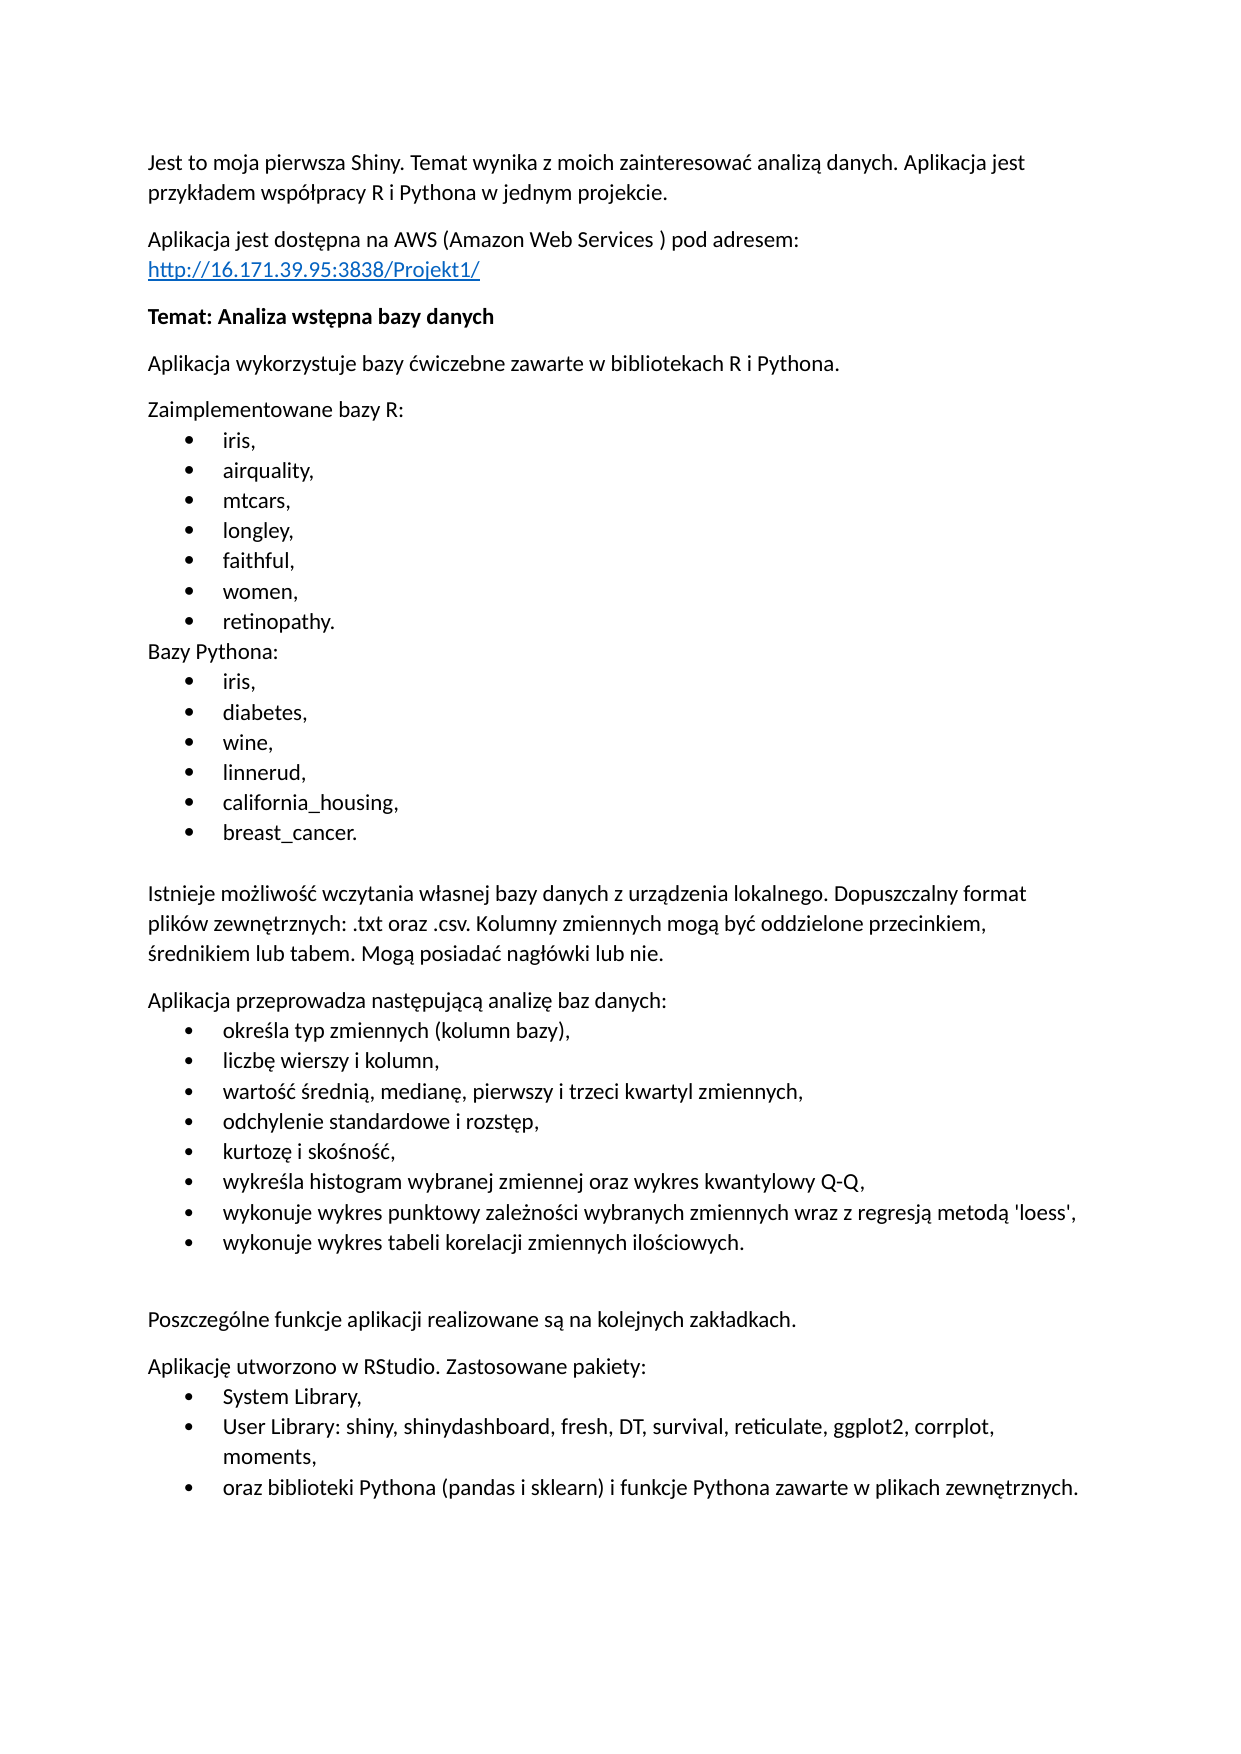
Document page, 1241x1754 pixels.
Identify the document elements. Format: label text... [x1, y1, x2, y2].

list iris, [185, 667, 1093, 695]
text Aplikację utworzono w RStudio. Zastosowane pakiety: [148, 1352, 1093, 1380]
list iris, [185, 426, 1093, 454]
text Temat: Analiza wstępna bazy danych [148, 302, 1093, 330]
list linnerud, [185, 758, 1093, 786]
list faithful, [185, 547, 1093, 574]
list women, [185, 577, 1093, 605]
text Istnieje możliwość wczytania własnej bazy danych z urządzenia lokalnego. Dopuszczalny format plików zewnętrznych: .txt oraz .csv. Kolumny zmiennych mogą być oddzielone przecinkiem, średnikiem lub tabem. Mogą posiadać nagłówki lub nie. [148, 879, 1093, 967]
text Aplikacja wykorzystuje bazy ćwiczebne zawarte w bibliotekach R i Pythona. [148, 349, 1093, 377]
list wykreśla histogram wybranej zmiennej oraz wykres kwantylowy Q-Q, [185, 1167, 1093, 1195]
list liczbę wierszy i kolumn, [185, 1047, 1093, 1074]
list odchylenie standardowe i rozstęp, [185, 1107, 1093, 1135]
list wartość średnią, medianę, pierwszy i trzeci kwartyl zmiennych, [185, 1077, 1093, 1105]
list mtcars, [185, 486, 1093, 514]
text Aplikacja jest dostępna na AWS (Amazon Web Services ) pod adresem: http://16.171.39.95:3838/Projekt1/ [148, 225, 1093, 283]
list diabetes, [185, 698, 1093, 726]
text Aplikacja przeprowadza następującą analizę baz danych: [148, 986, 1093, 1014]
list retinopathy. [185, 607, 1093, 635]
list longley, [185, 516, 1093, 544]
list oraz biblioteki Pythona (pandas i sklearn) i funkcje Pythona zawarte w plikach zewnętrznych. [185, 1473, 1093, 1501]
list określa typ zmiennych (kolumn bazy), [185, 1016, 1093, 1044]
text Jest to moja pierwsza Shiny. Temat wynika z moich zainteresować analizą danych. Aplikacja jest przykładem współpracy R i Pythona w jednym projekcie. [148, 148, 1093, 206]
list kurtozę i skośność, [185, 1137, 1093, 1165]
list wine, [185, 728, 1093, 756]
text Bazy Pythona: [148, 637, 1093, 665]
list User Library: shiny, shinydashboard, fresh, DT, survival, reticulate, ggplot2, corrplot, moments, [185, 1412, 1093, 1470]
text Zaimplementowane bazy R: [148, 396, 1093, 423]
list breast_cancer. [185, 818, 1093, 846]
list airquality, [185, 456, 1093, 484]
list wykonuje wykres punktowy zależności wybranych zmiennych wraz z regresją metodą 'loess', [185, 1198, 1093, 1226]
list System Library, [185, 1382, 1093, 1410]
text Poszczególne funkcje aplikacji realizowane są na kolejnych zakładkach. [148, 1305, 1093, 1333]
list california_housing, [185, 788, 1093, 816]
list wykonuje wykres tabeli korelacji zmiennych ilościowych. [185, 1228, 1093, 1256]
